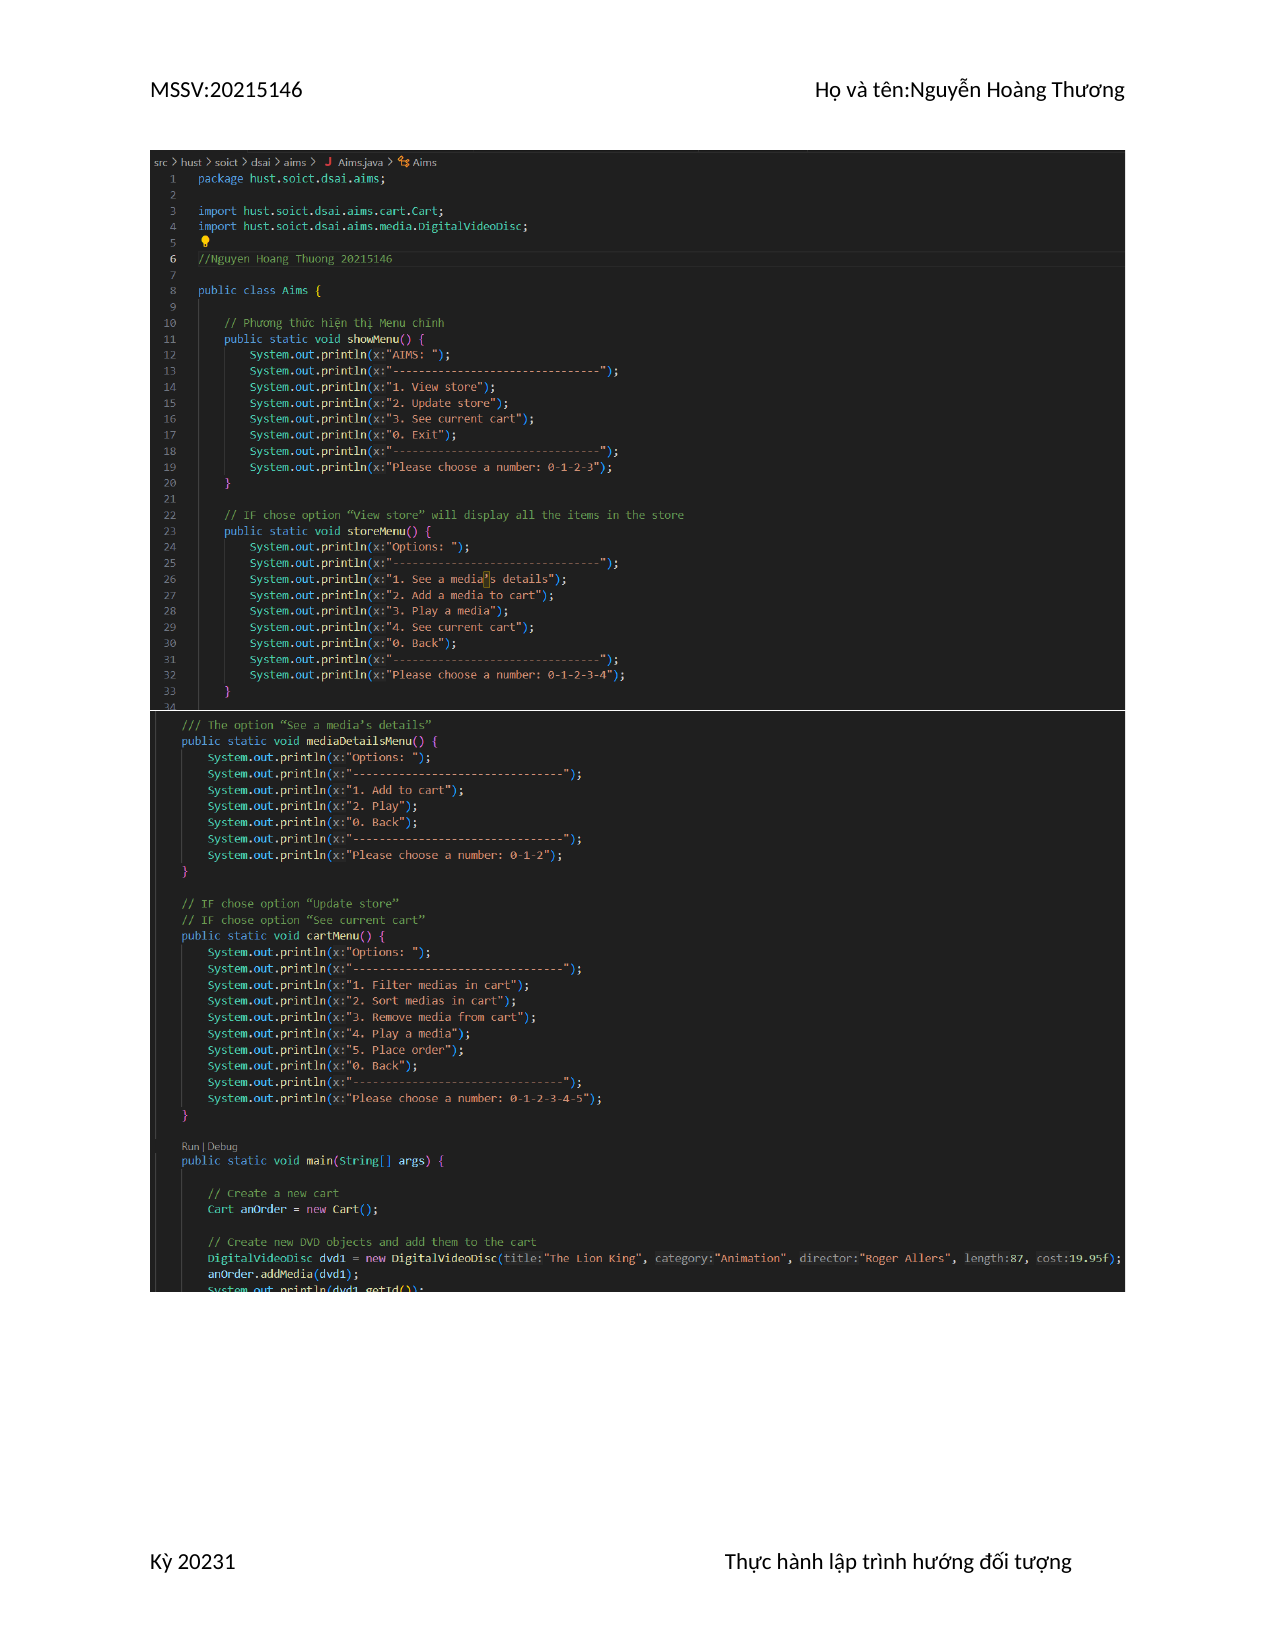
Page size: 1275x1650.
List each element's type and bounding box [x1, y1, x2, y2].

picture [150, 150, 1125, 710]
picture [150, 711, 1125, 1292]
